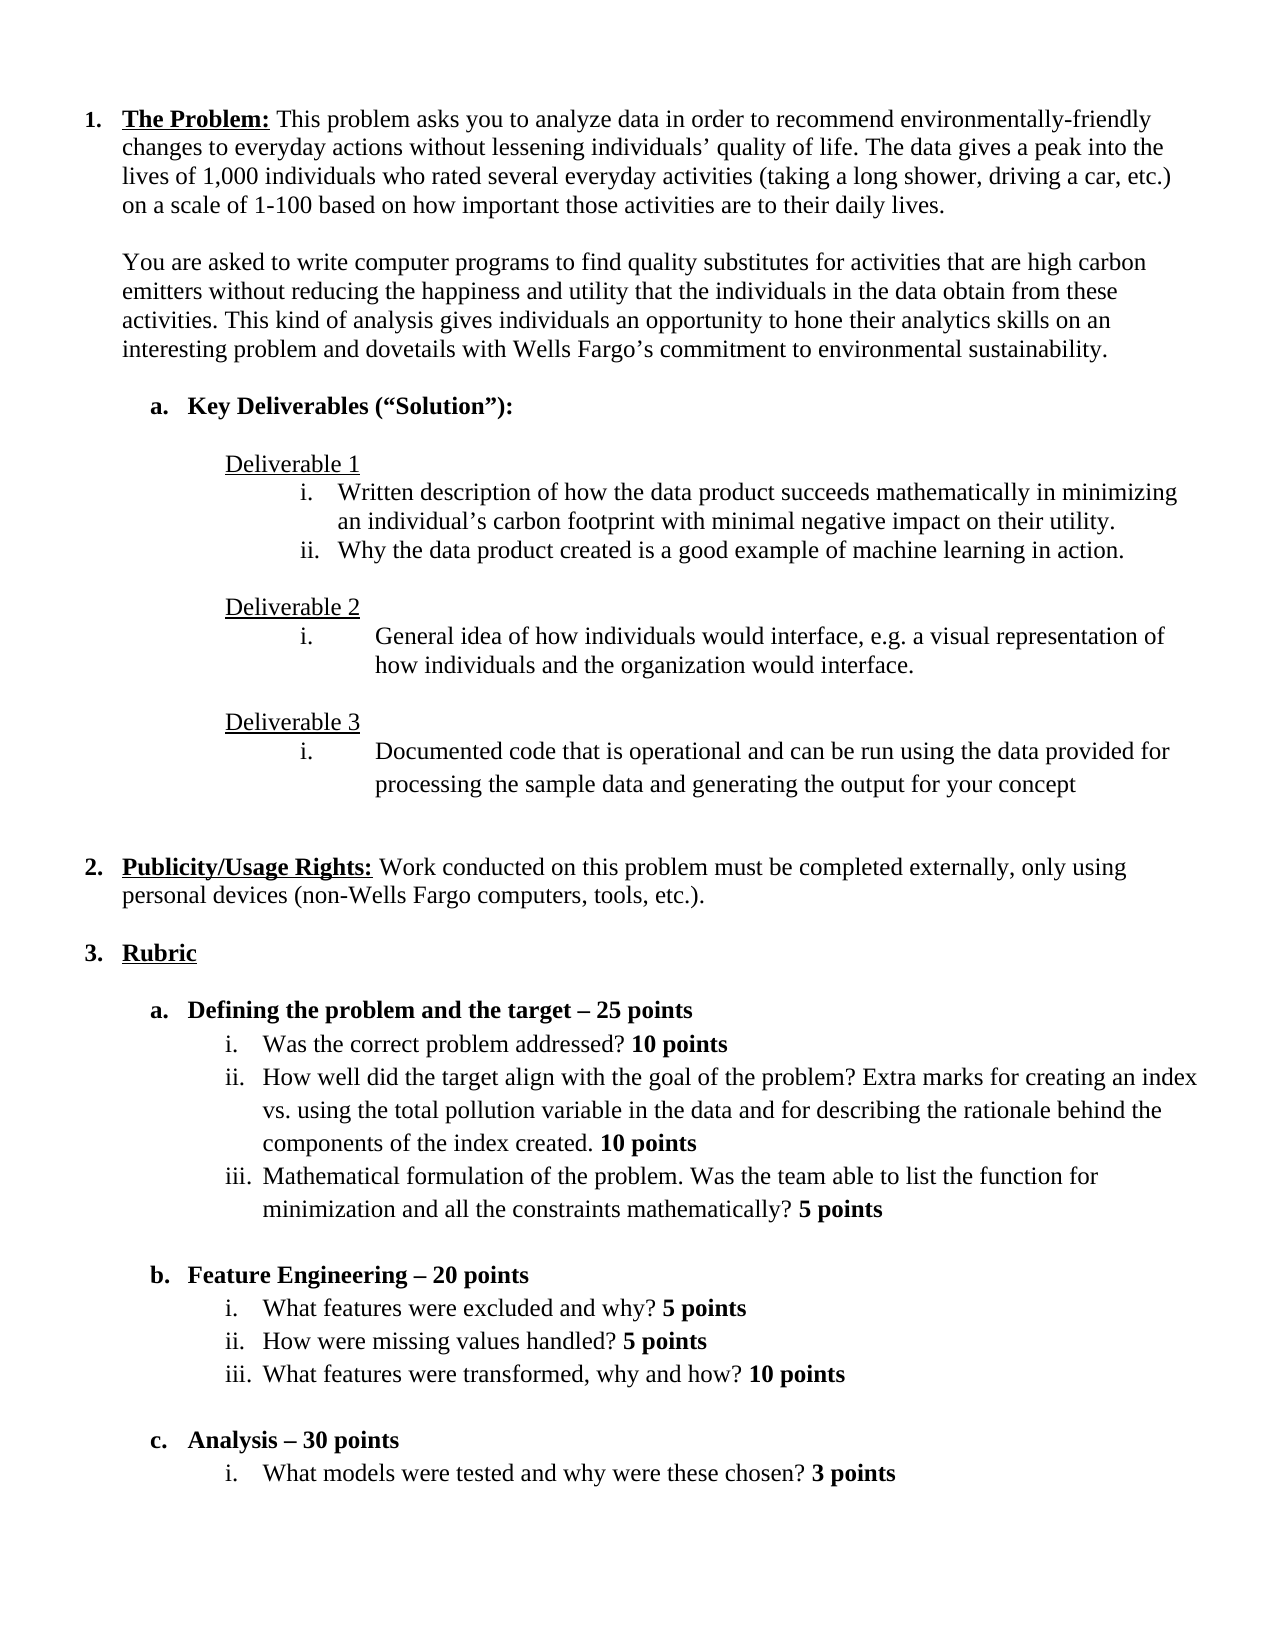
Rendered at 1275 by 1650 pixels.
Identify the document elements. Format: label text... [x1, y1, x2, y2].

list General idea of how individuals would interface, e.g. a visual representation of how individuals and the organization would interface. [300, 621, 1200, 679]
list How well did the target align with the goal of the problem? Extra marks for creating an index vs. using the total pollution variable in the data and for describing the rationale behind the components of the index created. 10 points [225, 1062, 1200, 1156]
list Mathematical formulation of the problem. Was the team able to list the function for minimization and all the constraints mathematically? 5 points [225, 1161, 1200, 1222]
text Deliverable 1 [225, 449, 1200, 477]
list Rubric [84, 938, 1200, 967]
text Deliverable 3 [225, 707, 1200, 736]
list What features were transformed, why and how? 10 points [225, 1359, 1200, 1388]
list Defining the problem and the target – 25 points [150, 996, 1200, 1024]
list Publicity/Usage Rights: Work conducted on this problem must be completed externally, only using personal devices (non-Wells Fargo computers, tools, etc.). [84, 852, 1200, 909]
list How were missing values handled? 5 points [225, 1326, 1200, 1354]
list What features were excluded and why? 5 points [225, 1293, 1200, 1322]
list Documented code that is operational and can be run using the data provided for processing the sample data and generating the output for your concept [300, 736, 1200, 798]
list The Problem: This problem asks you to analyze data in order to recommend environmentally-friendly changes to everyday actions without lessening individuals’ quality of life. The data gives a peak into the lives of 1,000 individuals who rated several everyday activities (taking a long shower, driving a car, etc.) on a scale of 1-100 based on how important those activities are to their daily lives. [84, 104, 1200, 219]
list Key Deliverables (“Solution”): [150, 391, 1209, 420]
text Deliverable 2 [225, 592, 1200, 621]
list Why the data product created is a good example of machine learning in action. [300, 535, 1200, 564]
list What models were tested and why were these chosen? 3 points [225, 1458, 1200, 1487]
list Analysis – 30 points [150, 1425, 1200, 1454]
list Was the correct problem addressed? 10 points [225, 1029, 1200, 1057]
list Written description of how the data product succeeds mathematically in minimizing an individual’s carbon footprint with minimal negative impact on their utility. [300, 477, 1200, 535]
text You are asked to write computer programs to find quality substitutes for activities that are high carbon emitters without reducing the happiness and utility that the individuals in the data obtain from these activities. This kind of analysis gives individuals an opportunity to hone their analytics skills on an interesting problem and dovetails with Wells Fargo’s commitment to environmental sustainability. [122, 247, 1200, 362]
list Feature Engineering – 20 points [150, 1260, 1200, 1288]
